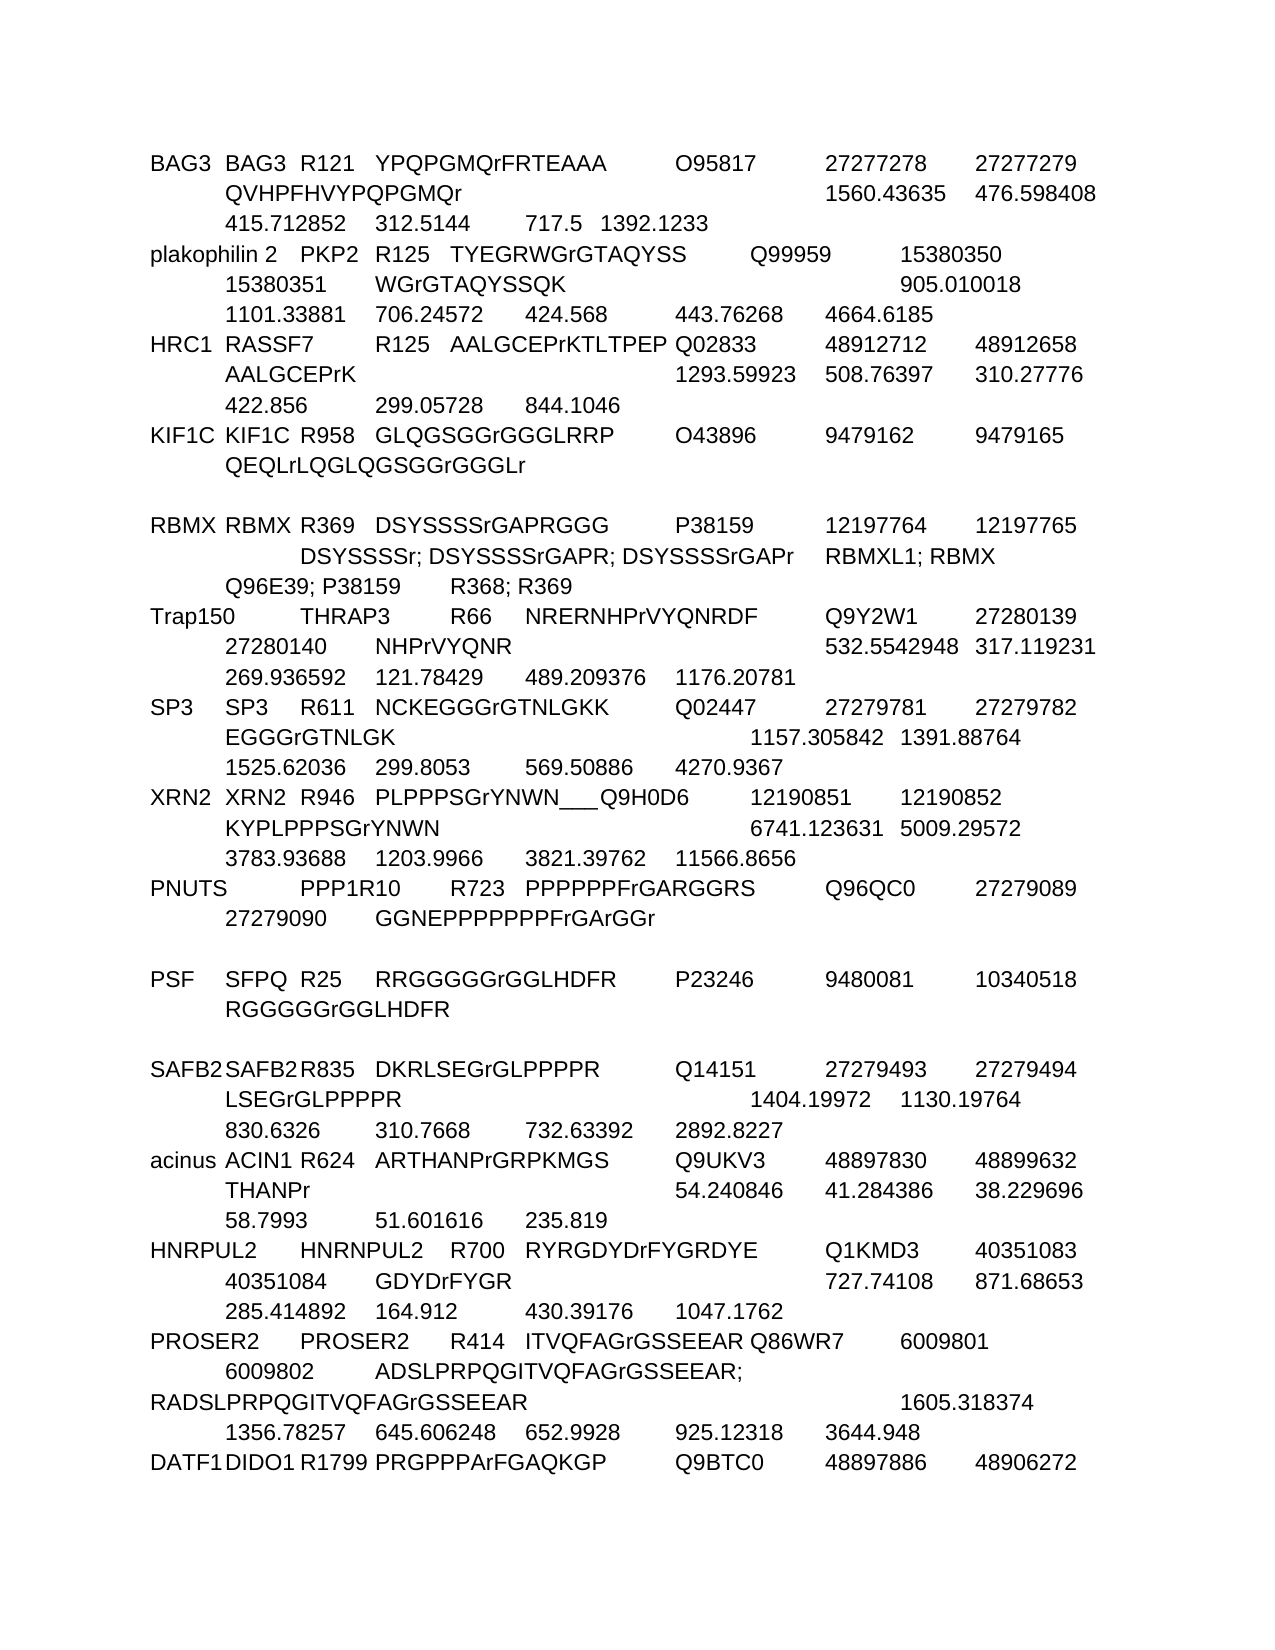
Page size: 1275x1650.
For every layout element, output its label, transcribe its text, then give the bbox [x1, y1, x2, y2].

text SAFB2 SAFB2 R835 DKRLSEGrGLPPPPR Q14151 27279493 27279494 LSEGrGLPPPPR 1404.19972 1130.19764 830.6326 310.7668 732.63392 2892.8227 [150, 1056, 1125, 1143]
text HNRPUL2 HNRNPUL2 R700 RYRGDYDrFYGRDYE Q1KMD3 40351083 40351084 GDYDrFYGR 727.74108 871.68653 285.414892 164.912 430.39176 1047.1762 [150, 1237, 1125, 1324]
text acinus ACIN1 R624 ARTHANPrGRPKMGS Q9UKV3 48897830 48899632 THANPr 54.240846 41.284386 38.229696 58.7993 51.601616 235.819 [150, 1147, 1125, 1234]
text Trap150 THRAP3 R66 NRERNHPrVYQNRDF Q9Y2W1 27280139 27280140 NHPrVYQNR 532.5542948 317.119231 269.936592 121.78429 489.209376 1176.20781 [150, 603, 1125, 690]
text HRC1 RASSF7 R125 AALGCEPrKTLTPEP Q02833 48912712 48912658 AALGCEPrK 1293.59923 508.76397 310.27776 422.856 299.05728 844.1046 [150, 331, 1125, 418]
text XRN2 XRN2 R946 PLPPPSGrYNWN___ Q9H0D6 12190851 12190852 KYPLPPPSGrYNWN 6741.123631 5009.29572 3783.93688 1203.9966 3821.39762 11566.8656 [150, 784, 1125, 871]
text PNUTS PPP1R10 R723 PPPPPPFrGARGGRS Q96QC0 27279089 27279090 GGNEPPPPPPPFrGArGGr [150, 875, 1125, 962]
text plakophilin 2 PKP2 R125 TYEGRWGrGTAQYSS Q99959 15380350 15380351 WGrGTAQYSSQK 905.010018 1101.33881 706.24572 424.568 443.76268 4664.6185 [150, 241, 1125, 327]
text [150, 1449, 1125, 1475]
text PSF SFPQ R25 RRGGGGGrGGLHDFR P23246 9480081 10340518 RGGGGGrGGLHDFR [150, 966, 1125, 1052]
text RBMX RBMX R369 DSYSSSSrGAPRGGG P38159 12197764 12197765 DSYSSSSr; DSYSSSSrGAPR; DSYSSSSrGAPr RBMXL1; RBMX Q96E39; P38159 R368; R369 [150, 512, 1125, 599]
text PROSER2 PROSER2 R414 ITVQFAGrGSSEEAR Q86WR7 6009801 6009802 ADSLPRPQGITVQFAGrGSSEEAR; RADSLPRPQGITVQFAGrGSSEEAR 1605.318374 1356.78257 645.606248 652.9928 925.12318 3644.948 [150, 1328, 1125, 1445]
text KIF1C KIF1C R958 GLQGSGGrGGGLRRP O43896 9479162 9479165 QEQLrLQGLQGSGGrGGGLr [150, 422, 1125, 509]
text SP3 SP3 R611 NCKEGGGrGTNLGKK Q02447 27279781 27279782 EGGGrGTNLGK 1157.305842 1391.88764 1525.62036 299.8053 569.50886 4270.9367 [150, 694, 1125, 781]
text BAG3 BAG3 R121 YPQPGMQrFRTEAAA O95817 27277278 27277279 QVHPFHVYPQPGMQr 1560.43635 476.598408 415.712852 312.5144 717.5 1392.1233 [150, 150, 1125, 237]
